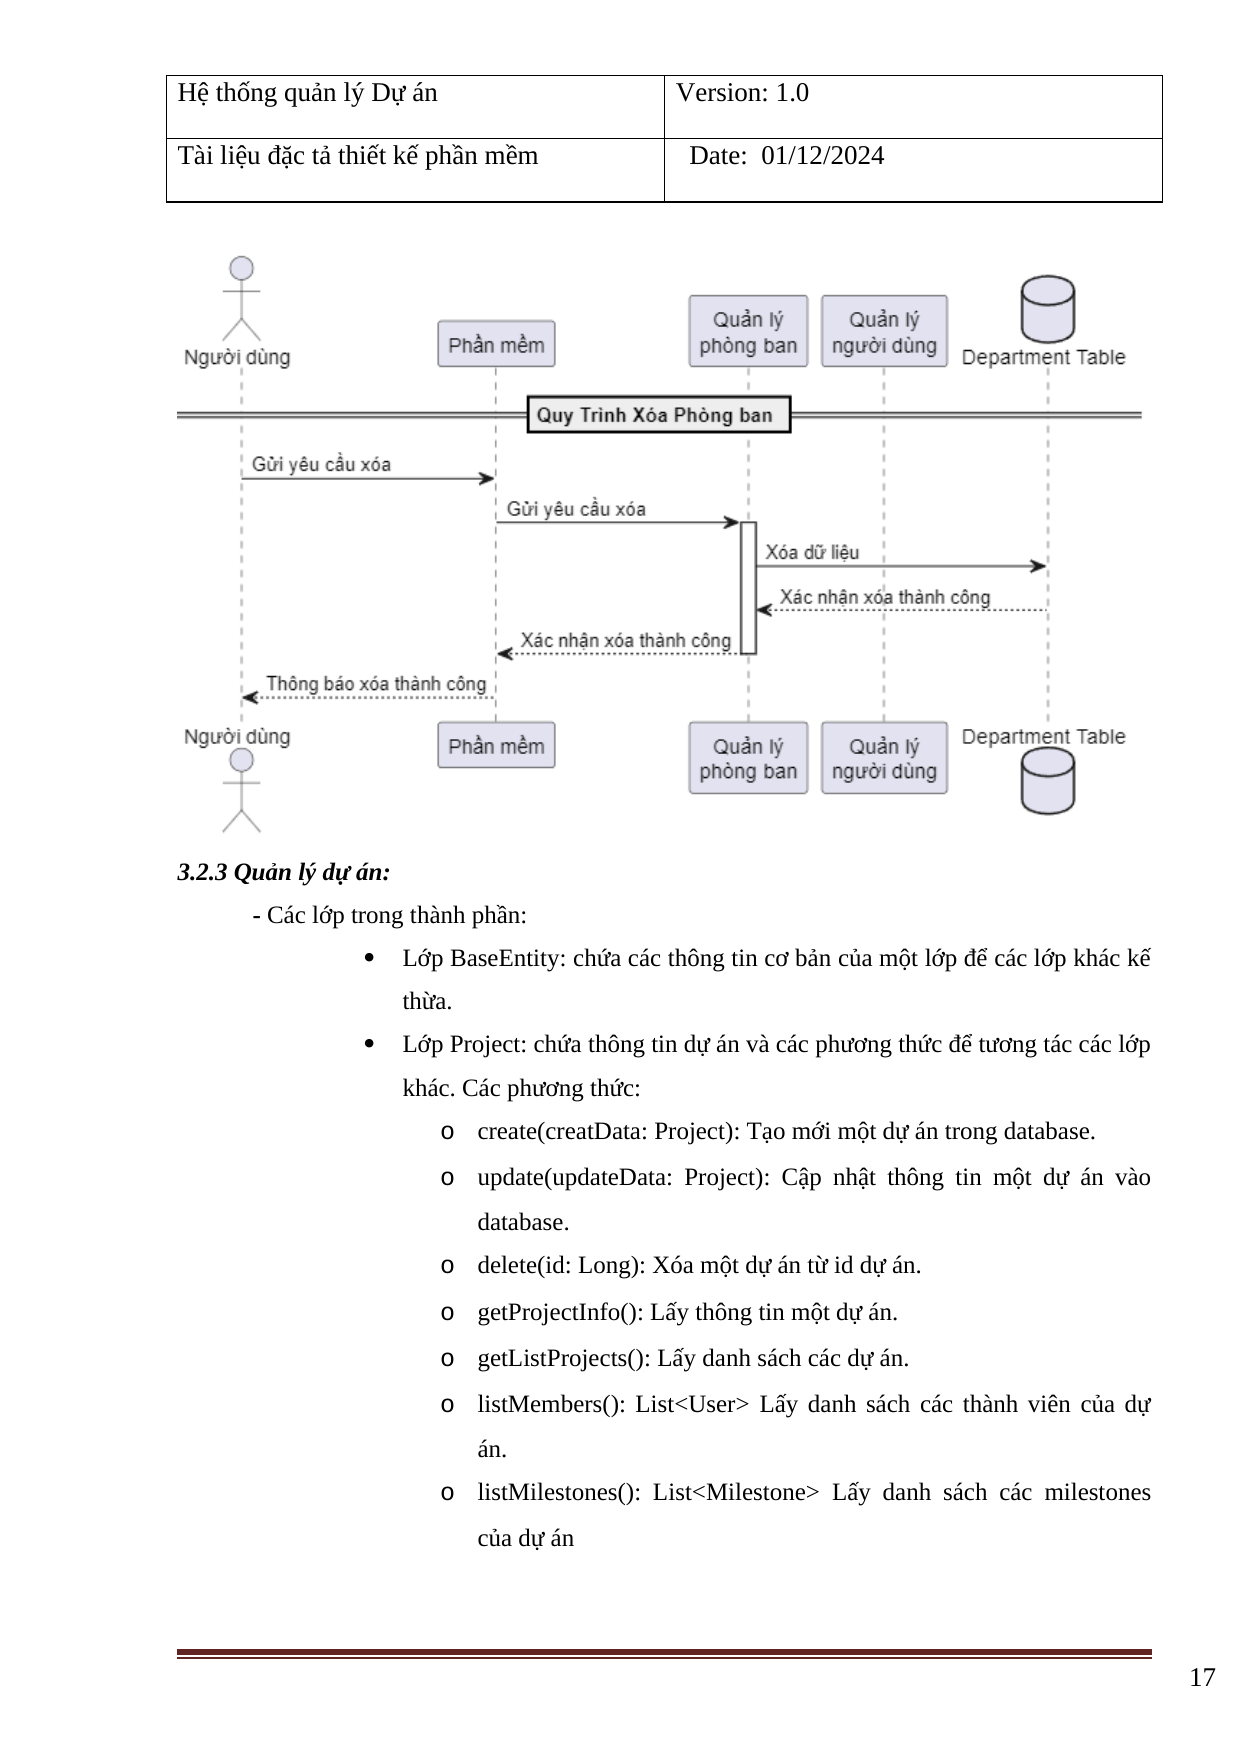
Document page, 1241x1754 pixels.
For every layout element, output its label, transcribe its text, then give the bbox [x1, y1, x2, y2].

list listMembers(): List<User> Lấy danh sách các thành viên của dự án. [440, 1389, 1152, 1463]
list getListProjects(): Lấy danh sách các dự án. [440, 1343, 1152, 1374]
list update(updateData: Project): Cập nhật thông tin một dự án vào database. [440, 1162, 1152, 1236]
text 3.2.3 Quản lý dự án: [177, 857, 1152, 886]
list Lớp BaseEntity: chứa các thông tin cơ bản của một lớp để các lớp khác kế thừa. [365, 943, 1152, 1015]
picture [177, 249, 1152, 842]
text - Các lớp trong thành phần: [177, 900, 1152, 929]
list create(creatData: Project): Tạo mới một dự án trong database. [440, 1116, 1152, 1147]
list delete(id: Long): Xóa một dự án từ id dự án. [440, 1250, 1152, 1281]
list listMilestones(): List<Milestone> Lấy danh sách các milestones của dự án [440, 1477, 1152, 1551]
list Lớp Project: chứa thông tin dự án và các phương thức để tương tác các lớp khác. Các phương thức: [365, 1029, 1152, 1101]
list getProjectInfo(): Lấy thông tin một dự án. [440, 1297, 1152, 1327]
